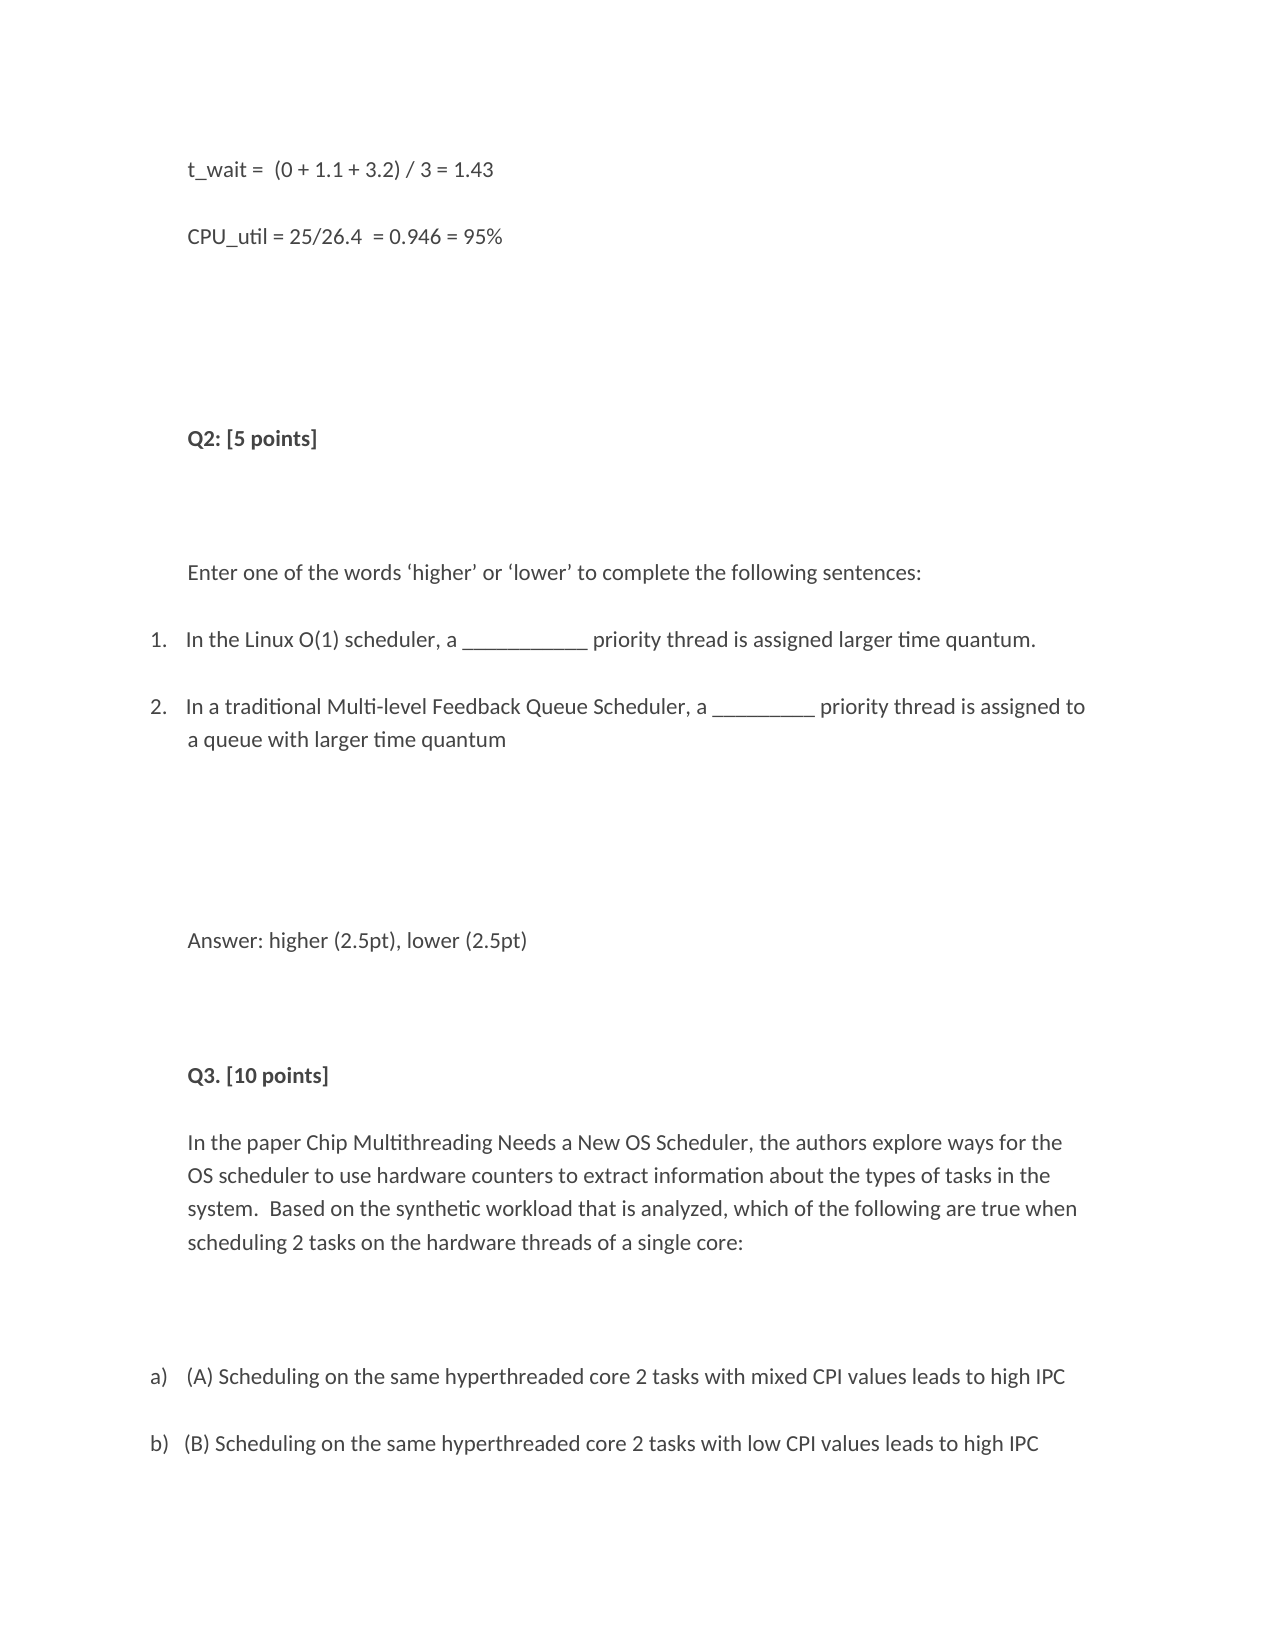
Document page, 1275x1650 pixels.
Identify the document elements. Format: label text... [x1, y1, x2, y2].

text 2. In a traditional Multi-level Feedback Queue Scheduler, a _________ priority thread is assigned to a queue with larger time quantum [150, 687, 1087, 753]
text 1. In the Linux O(1) scheduler, a ___________ priority thread is assigned larger time quantum. [150, 619, 1087, 653]
text Q3. [10 points] [187, 1055, 1087, 1089]
text b) (B) Scheduling on the same hyperthreaded core 2 tasks with low CPI values leads to high IPC [150, 1424, 1087, 1457]
text Answer: higher (2.5pt), lower (2.5pt) [187, 921, 1087, 954]
text Enter one of the words ‘higher’ or ‘lower’ to complete the following sentences: [187, 552, 1087, 586]
text Q2: [5 points] [187, 418, 1087, 452]
text t_wait = (0 + 1.1 + 3.2) / 3 = 1.43 [187, 150, 1087, 183]
text CPU_util = 25/26.4 = 0.946 = 95% [187, 217, 1087, 250]
text In the paper Chip Multithreading Needs a New OS Scheduler, the authors explore ways for the OS scheduler to use hardware counters to extract information about the types of tasks in the system. Based on the synthetic workload that is analyzed, which of the following are true when scheduling 2 tasks on the hardware threads of a single core: [187, 1122, 1087, 1256]
text a) (A) Scheduling on the same hyperthreaded core 2 tasks with mixed CPI values leads to high IPC [150, 1357, 1087, 1390]
